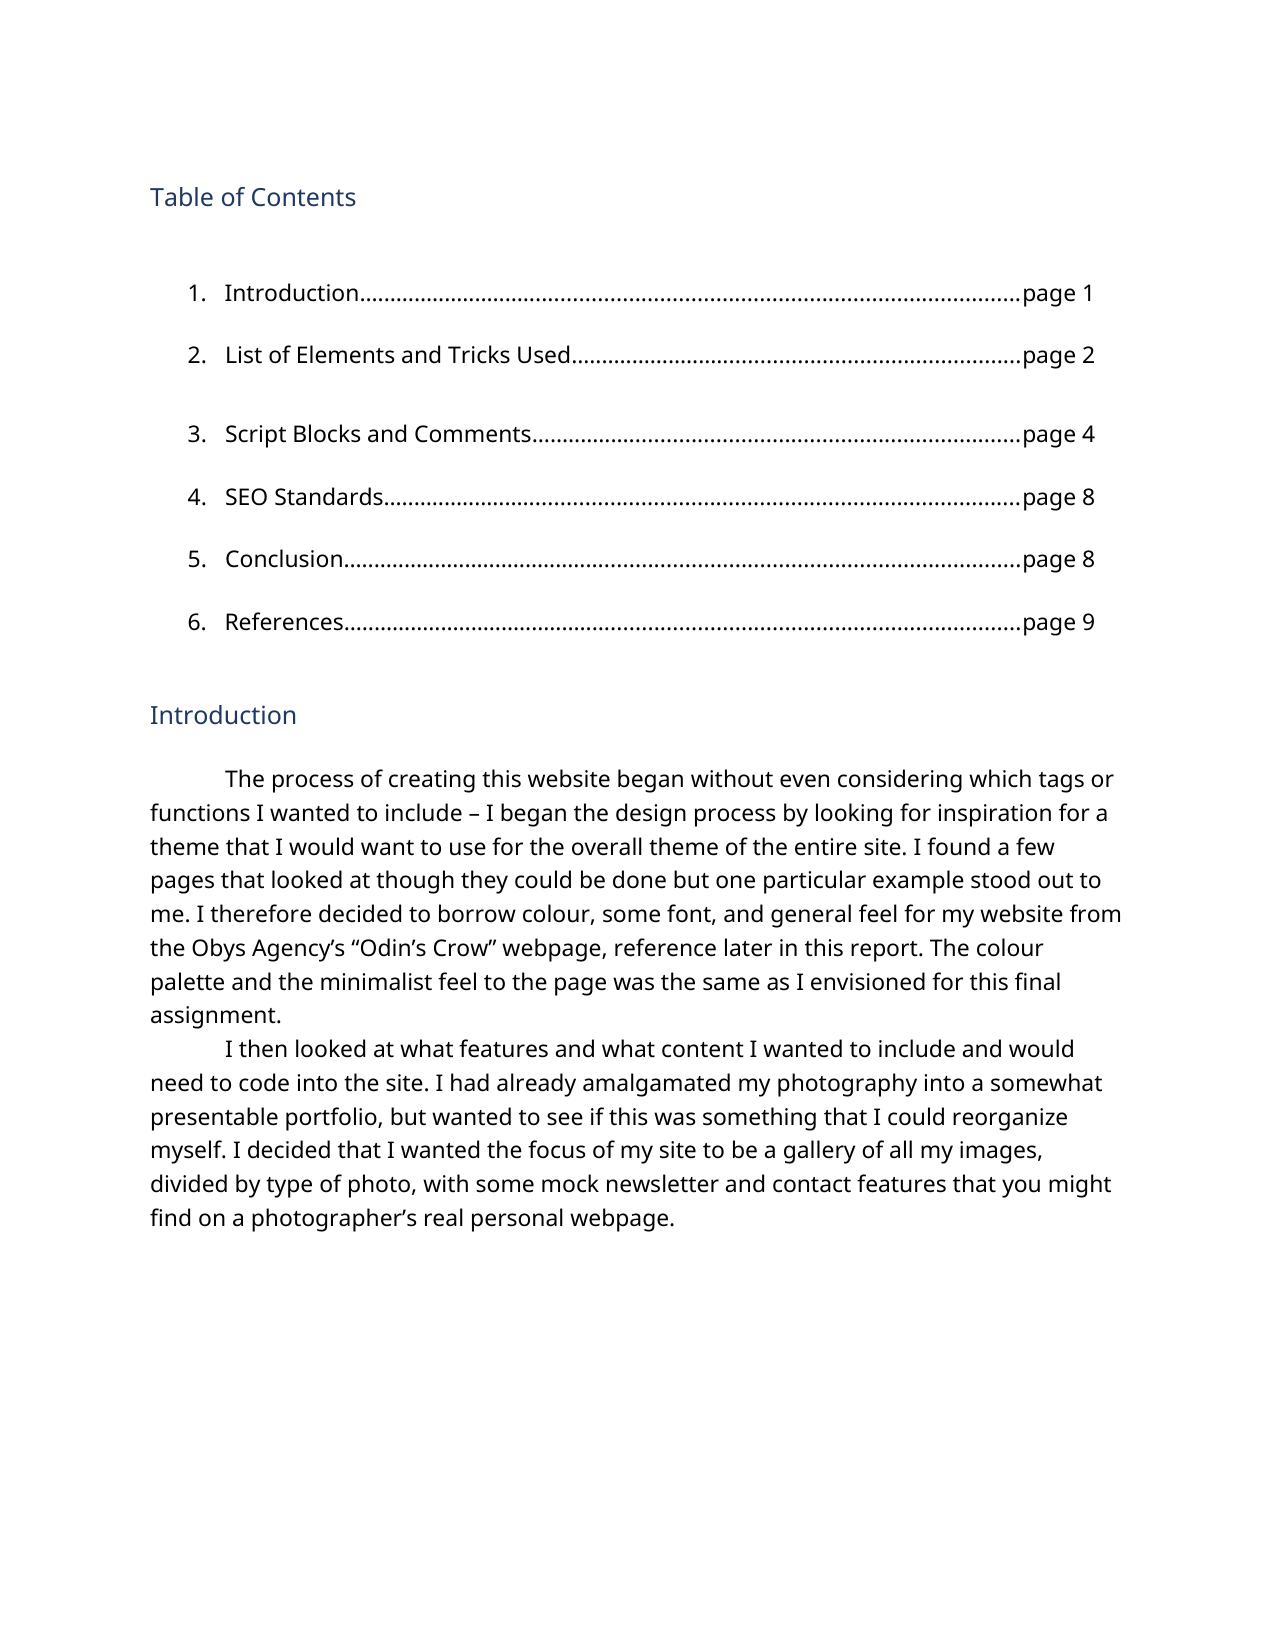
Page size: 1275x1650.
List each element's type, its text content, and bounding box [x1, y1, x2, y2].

list Conclusion page 8 [187, 543, 1125, 574]
list Script Blocks and Comments page 4 [187, 418, 1125, 449]
list References page 9 [187, 606, 1125, 637]
text I then looked at what features and what content I wanted to include and would need to code into the site. I had already amalgamated my photography into a somewhat presentable portfolio, but wanted to see if this was something that I could reorganize myself. I decided that I wanted the focus of my site to be a gallery of all my images, divided by type of photo, with some mock newsletter and contact features that you might find on a photographer’s real personal webpage. [150, 1033, 1125, 1233]
list Introduction page 1 [187, 276, 1125, 308]
subtitle Table of Contents [150, 179, 1125, 213]
subtitle Introduction [150, 697, 1125, 731]
text The process of creating this website began without even considering which tags or functions I wanted to include – I began the design process by looking for inspiration for a theme that I would want to use for the overall theme of the entire site. I found a few pages that looked at though they could be done but one particular example stood out to me. I therefore decided to borrow colour, some font, and general feel for my website from the Obys Agency’s “Odin’s Crow” webpage, reference later in this report. The colour palette and the minimalist feel to the page was the same as I envisioned for this final assignment. [150, 763, 1125, 1031]
list List of Elements and Tricks Used page 2 [187, 339, 1125, 370]
list SEO Standards page 8 [187, 481, 1125, 512]
